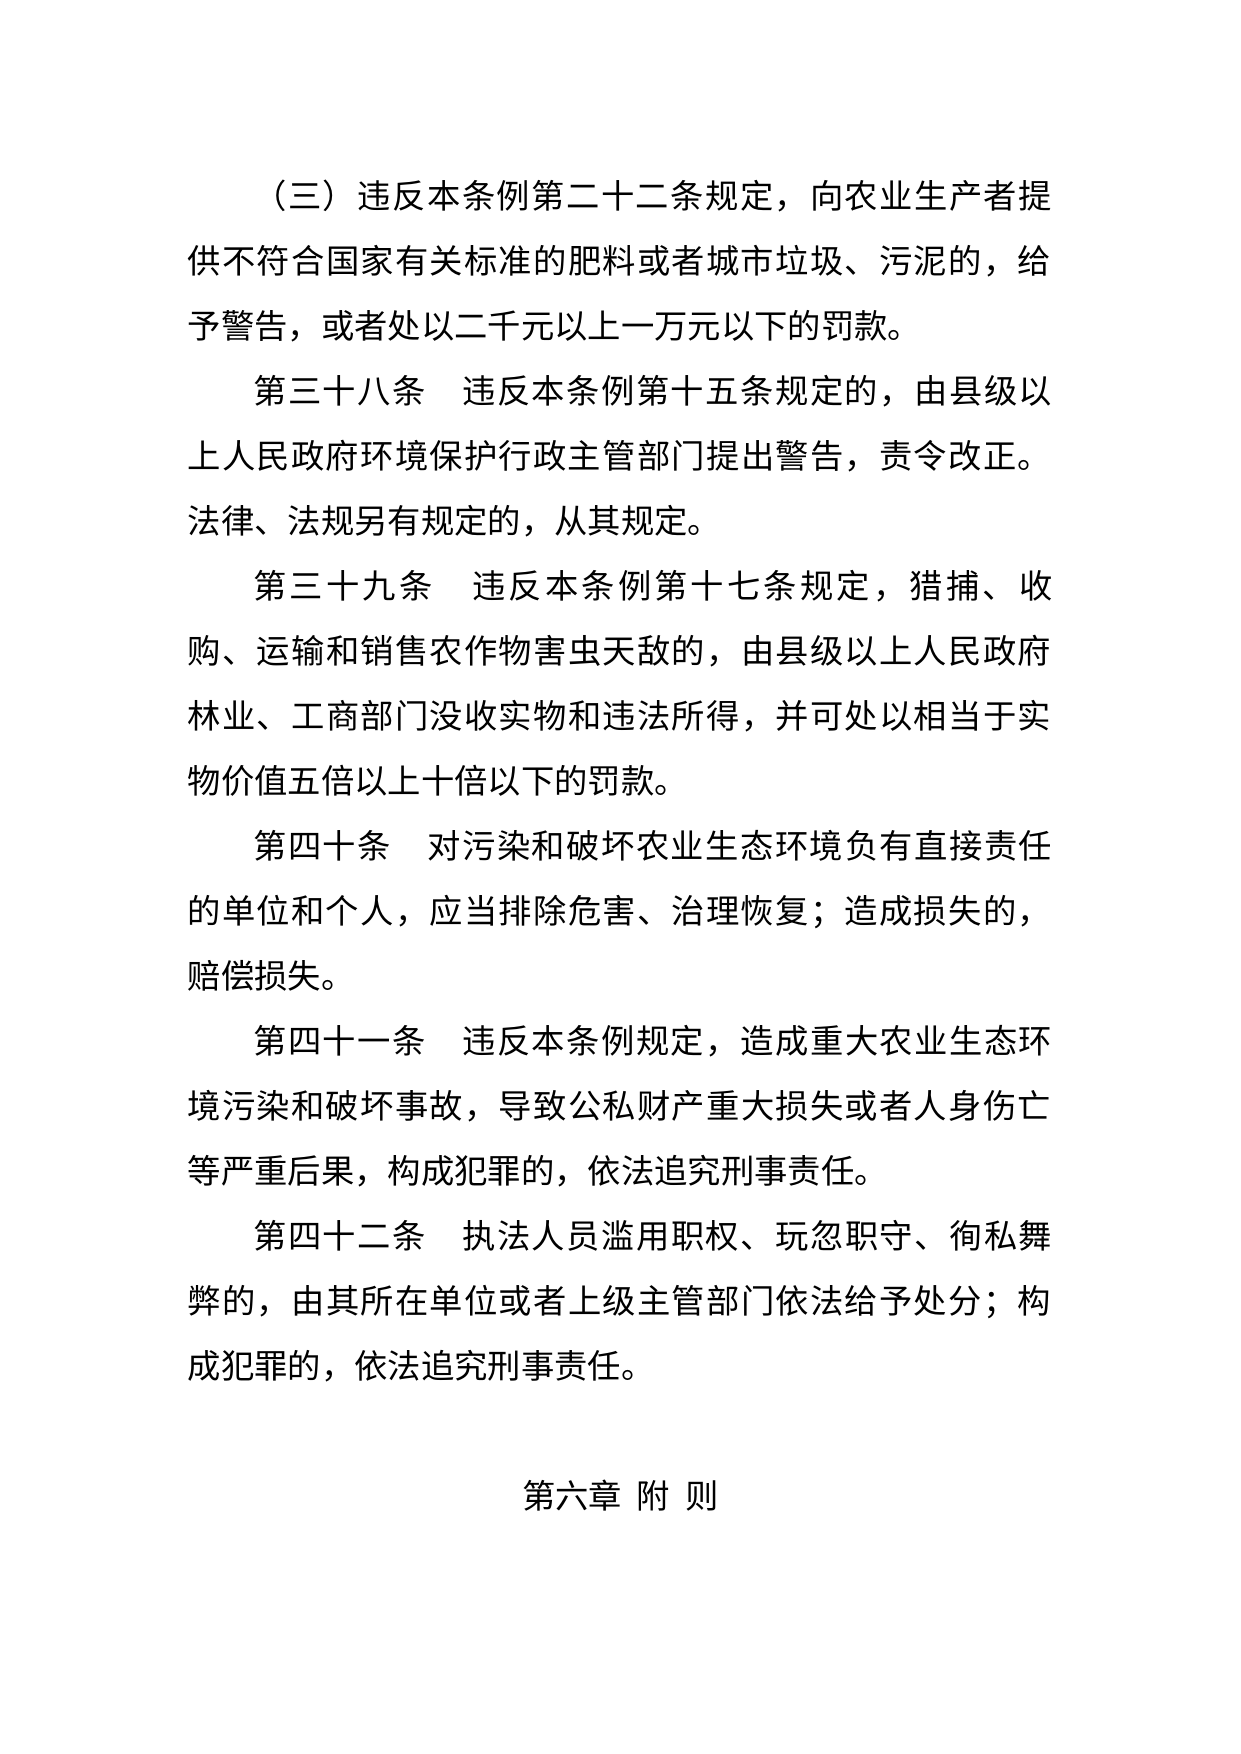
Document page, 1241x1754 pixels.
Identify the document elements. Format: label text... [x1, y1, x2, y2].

text 第三十八条 违反本条例第十五条规定的，由县级以上人民政府环境保护行政主管部门提出警告，责令改正。法律、法规另有规定的，从其规定。 [187, 357, 1053, 552]
text 第三十九条 违反本条例第十七条规定，猎捕、收购、运输和销售农作物害虫天敌的，由县级以上人民政府林业、工商部门没收实物和违法所得，并可处以相当于实物价值五倍以上十倍以下的罚款。 [187, 552, 1053, 812]
text 第四十条 对污染和破坏农业生态环境负有直接责任的单位和个人，应当排除危害、治理恢复；造成损失的，赔偿损失。 [187, 812, 1053, 1007]
text 第六章 附 则 [187, 1462, 1053, 1527]
text 第四十二条 执法人员滥用职权、玩忽职守、徇私舞弊的，由其所在单位或者上级主管部门依法给予处分；构成犯罪的，依法追究刑事责任。 [187, 1202, 1053, 1397]
text 第四十一条 违反本条例规定，造成重大农业生态环境污染和破坏事故，导致公私财产重大损失或者人身伤亡等严重后果，构成犯罪的，依法追究刑事责任。 [187, 1007, 1053, 1202]
text （三）违反本条例第二十二条规定，向农业生产者提供不符合国家有关标准的肥料或者城市垃圾、污泥的，给予警告，或者处以二千元以上一万元以下的罚款。 [187, 162, 1053, 357]
